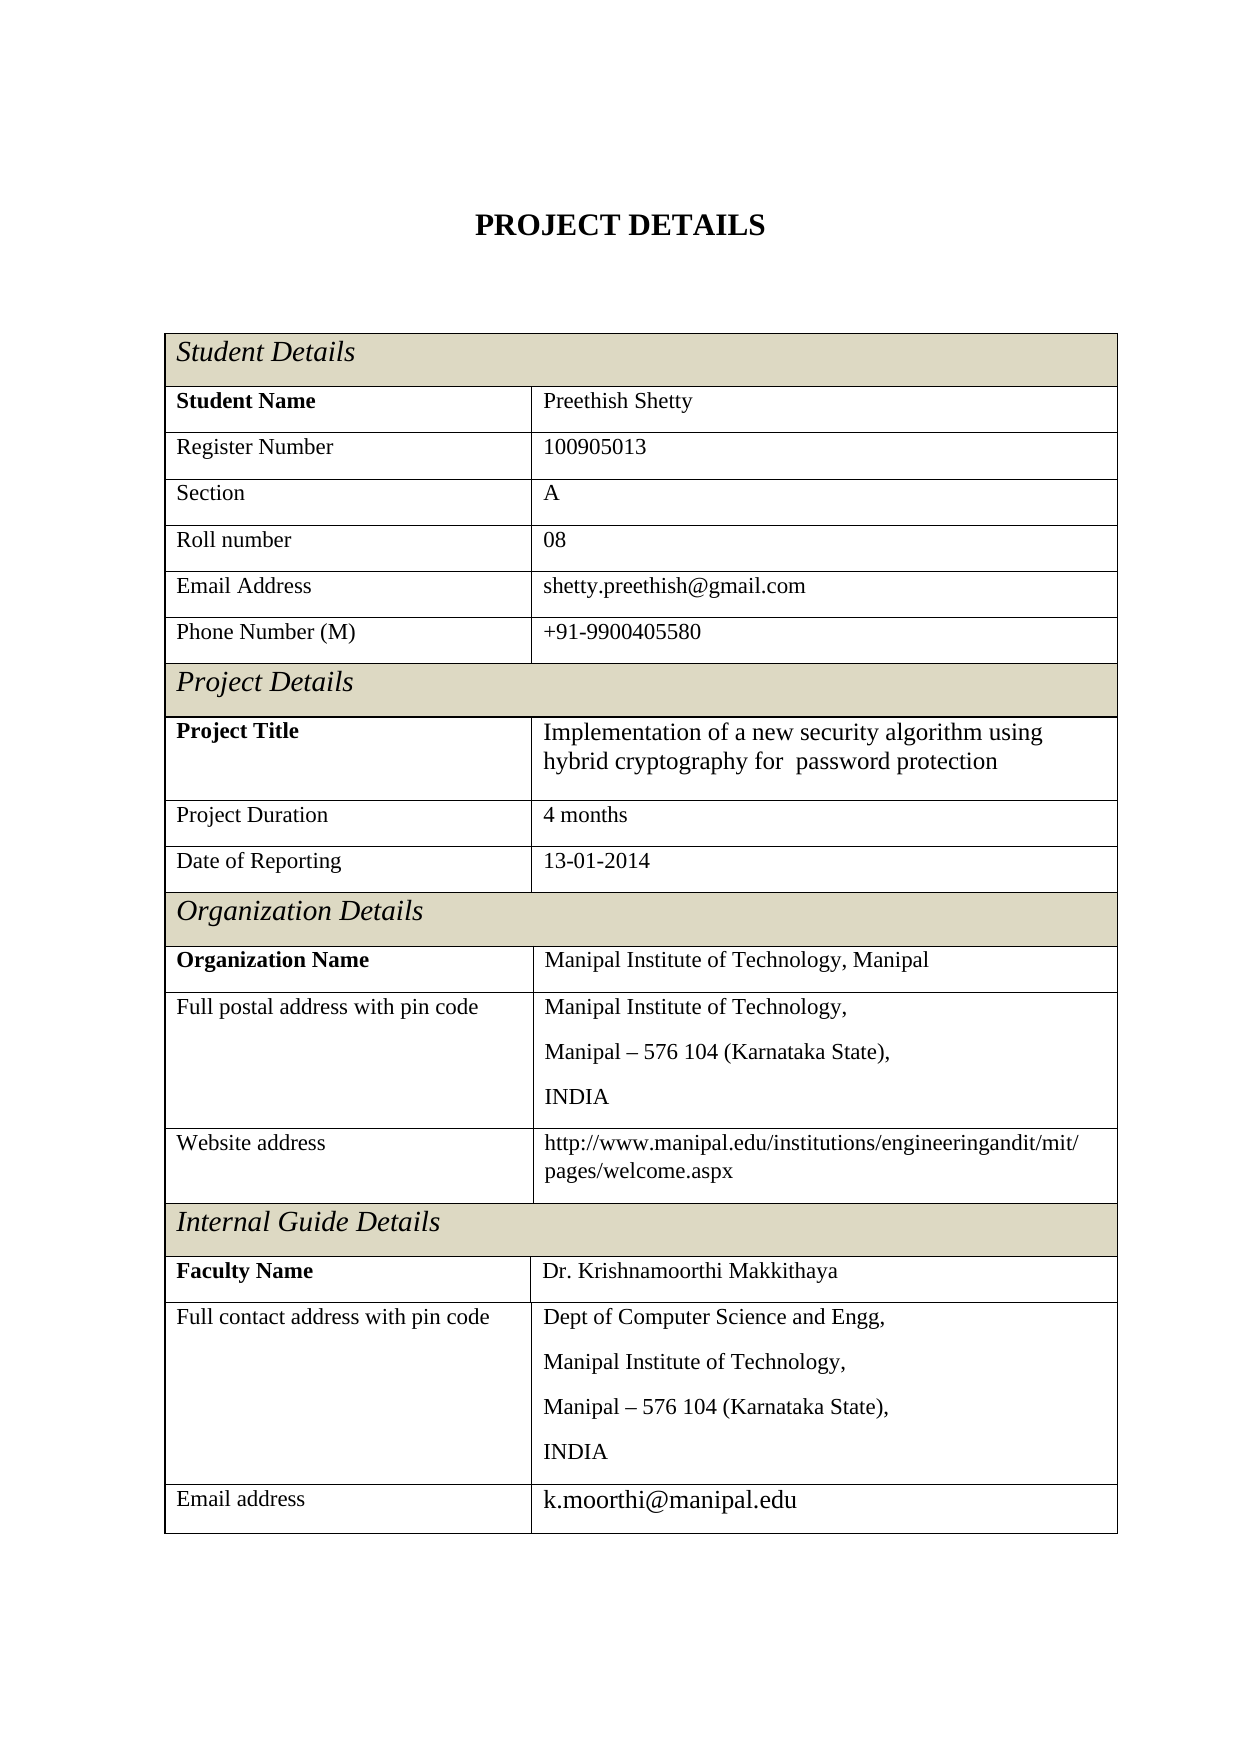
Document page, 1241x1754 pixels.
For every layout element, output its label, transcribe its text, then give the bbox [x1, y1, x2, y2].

table_cell Faculty Name [166, 1257, 530, 1302]
table_cell Manipal Institute of Technology, Manipal [534, 947, 1117, 992]
table_cell Manipal Institute of Technology, Manipal – 576 104 (Karnataka State), INDIA [534, 993, 1117, 1128]
table_cell Student Name [166, 387, 531, 432]
text PROJECT DETAILS [187, 206, 1053, 242]
table_cell 08 [532, 526, 1117, 571]
table_cell shetty.preethish@gmail.com [532, 572, 1117, 617]
table_cell Email address [166, 1485, 531, 1533]
table_cell A [532, 480, 1117, 524]
table_cell Internal Guide Details [166, 1204, 1117, 1256]
table_cell http://www.manipal.edu/institutions/engineeringandit/mit/pages/welcome.aspx [534, 1129, 1117, 1203]
table_cell 100905013 [532, 433, 1117, 478]
table_cell Full contact address with pin code [166, 1303, 531, 1483]
table_cell Organization Details [166, 893, 1117, 946]
table_cell Full postal address with pin code [166, 993, 533, 1128]
table_header Student Details [166, 334, 1117, 386]
table_cell k.moorthi@manipal.edu [532, 1485, 1117, 1533]
table_cell Implementation of a new security algorithm using hybrid cryptography for password protection [532, 718, 1117, 800]
table_cell +91-9900405580 [532, 618, 1117, 663]
table_cell Date of Reporting [166, 847, 531, 892]
table_cell Email Address [166, 572, 531, 617]
table_cell Roll number [166, 526, 531, 571]
table_cell Website address [166, 1129, 533, 1203]
table_cell Project Duration [166, 801, 531, 846]
table_cell Register Number [166, 433, 531, 478]
table_cell Project Title [166, 718, 531, 800]
table_cell Organization Name [166, 947, 533, 992]
table_cell Project Details [166, 664, 1117, 716]
table_cell Dept of Computer Science and Engg, Manipal Institute of Technology, Manipal – 576 104 (Karnataka State), INDIA [532, 1303, 1117, 1483]
table_cell 13-01-2014 [532, 847, 1117, 892]
table_cell 4 months [532, 801, 1117, 846]
table_cell Section [166, 480, 531, 524]
table_cell Phone Number (M) [166, 618, 531, 663]
table_cell Dr. Krishnamoorthi Makkithaya [531, 1257, 1117, 1302]
table_cell Preethish Shetty [532, 387, 1117, 432]
